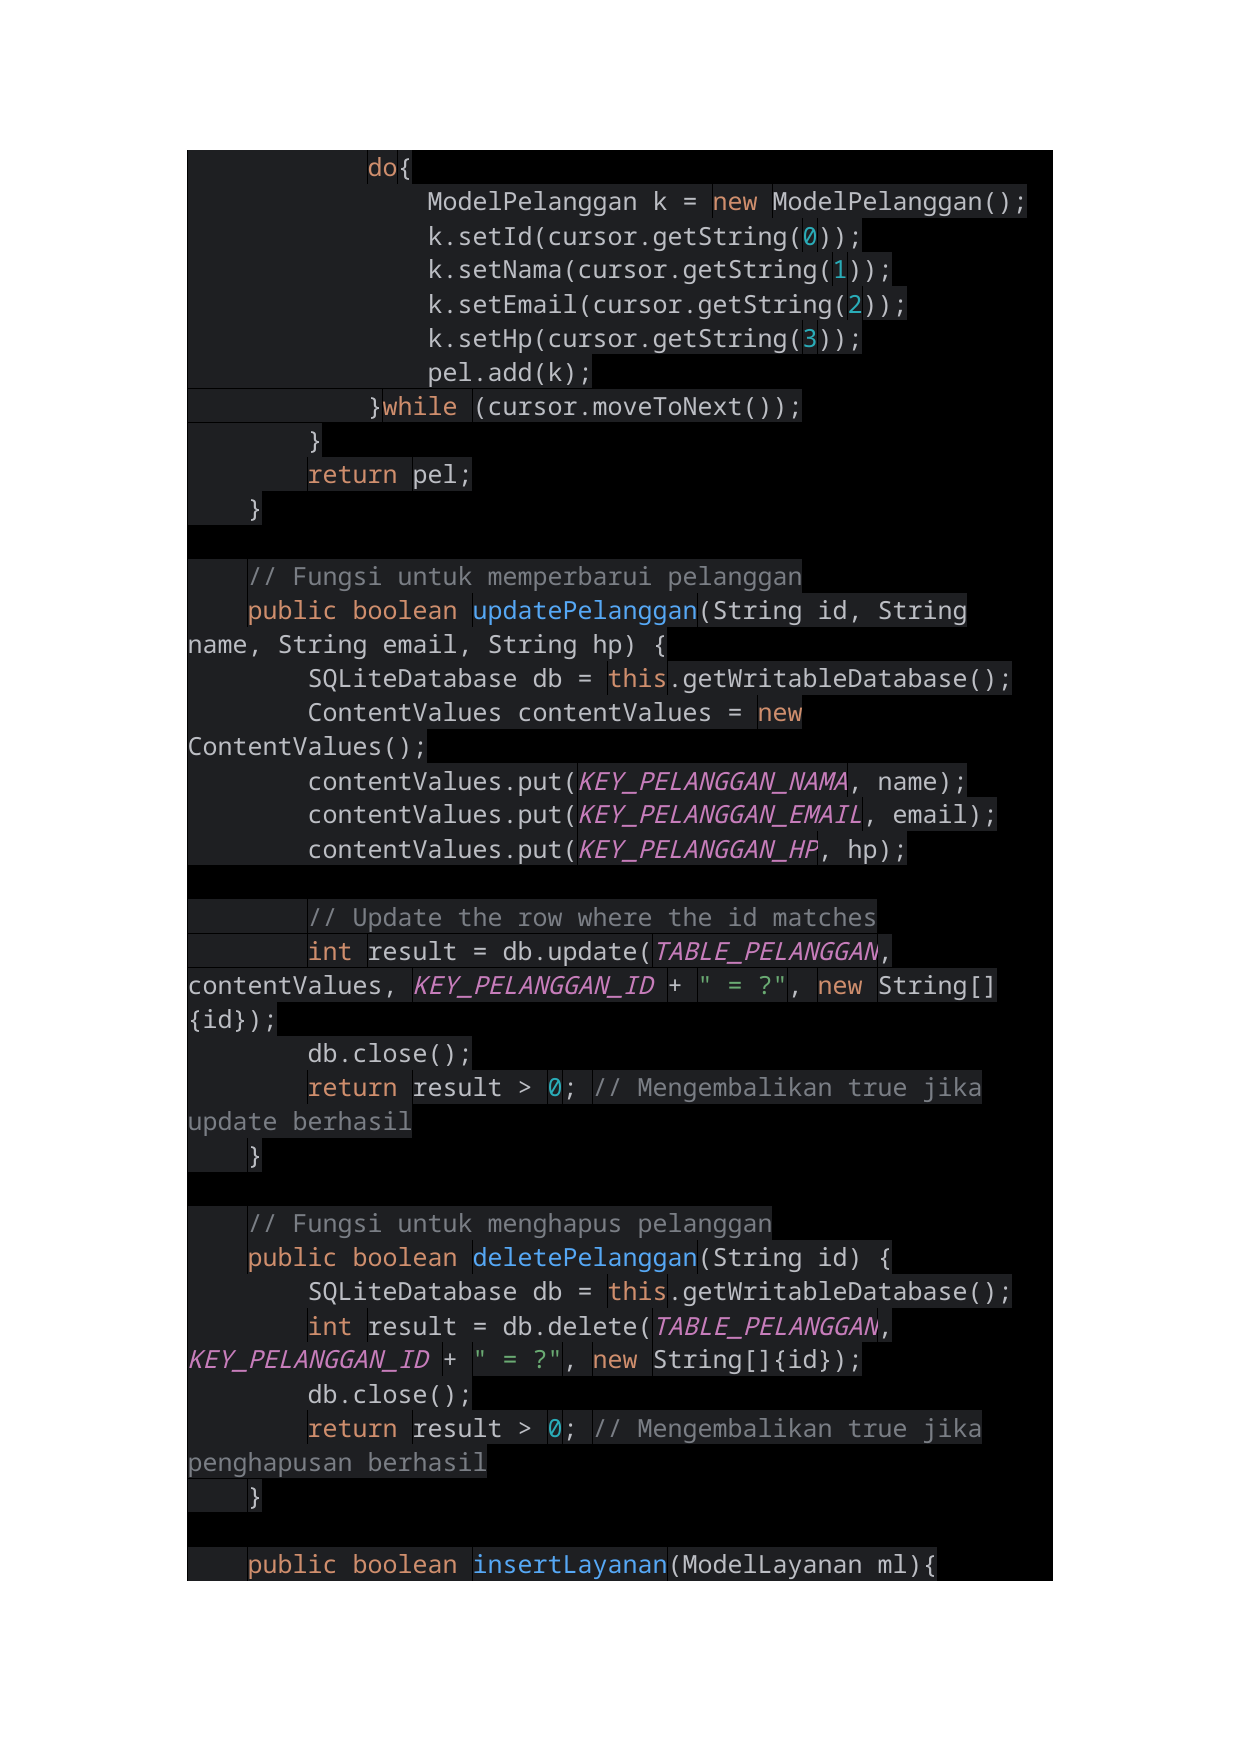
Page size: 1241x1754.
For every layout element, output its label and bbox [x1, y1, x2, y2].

text [187, 150, 1053, 1581]
